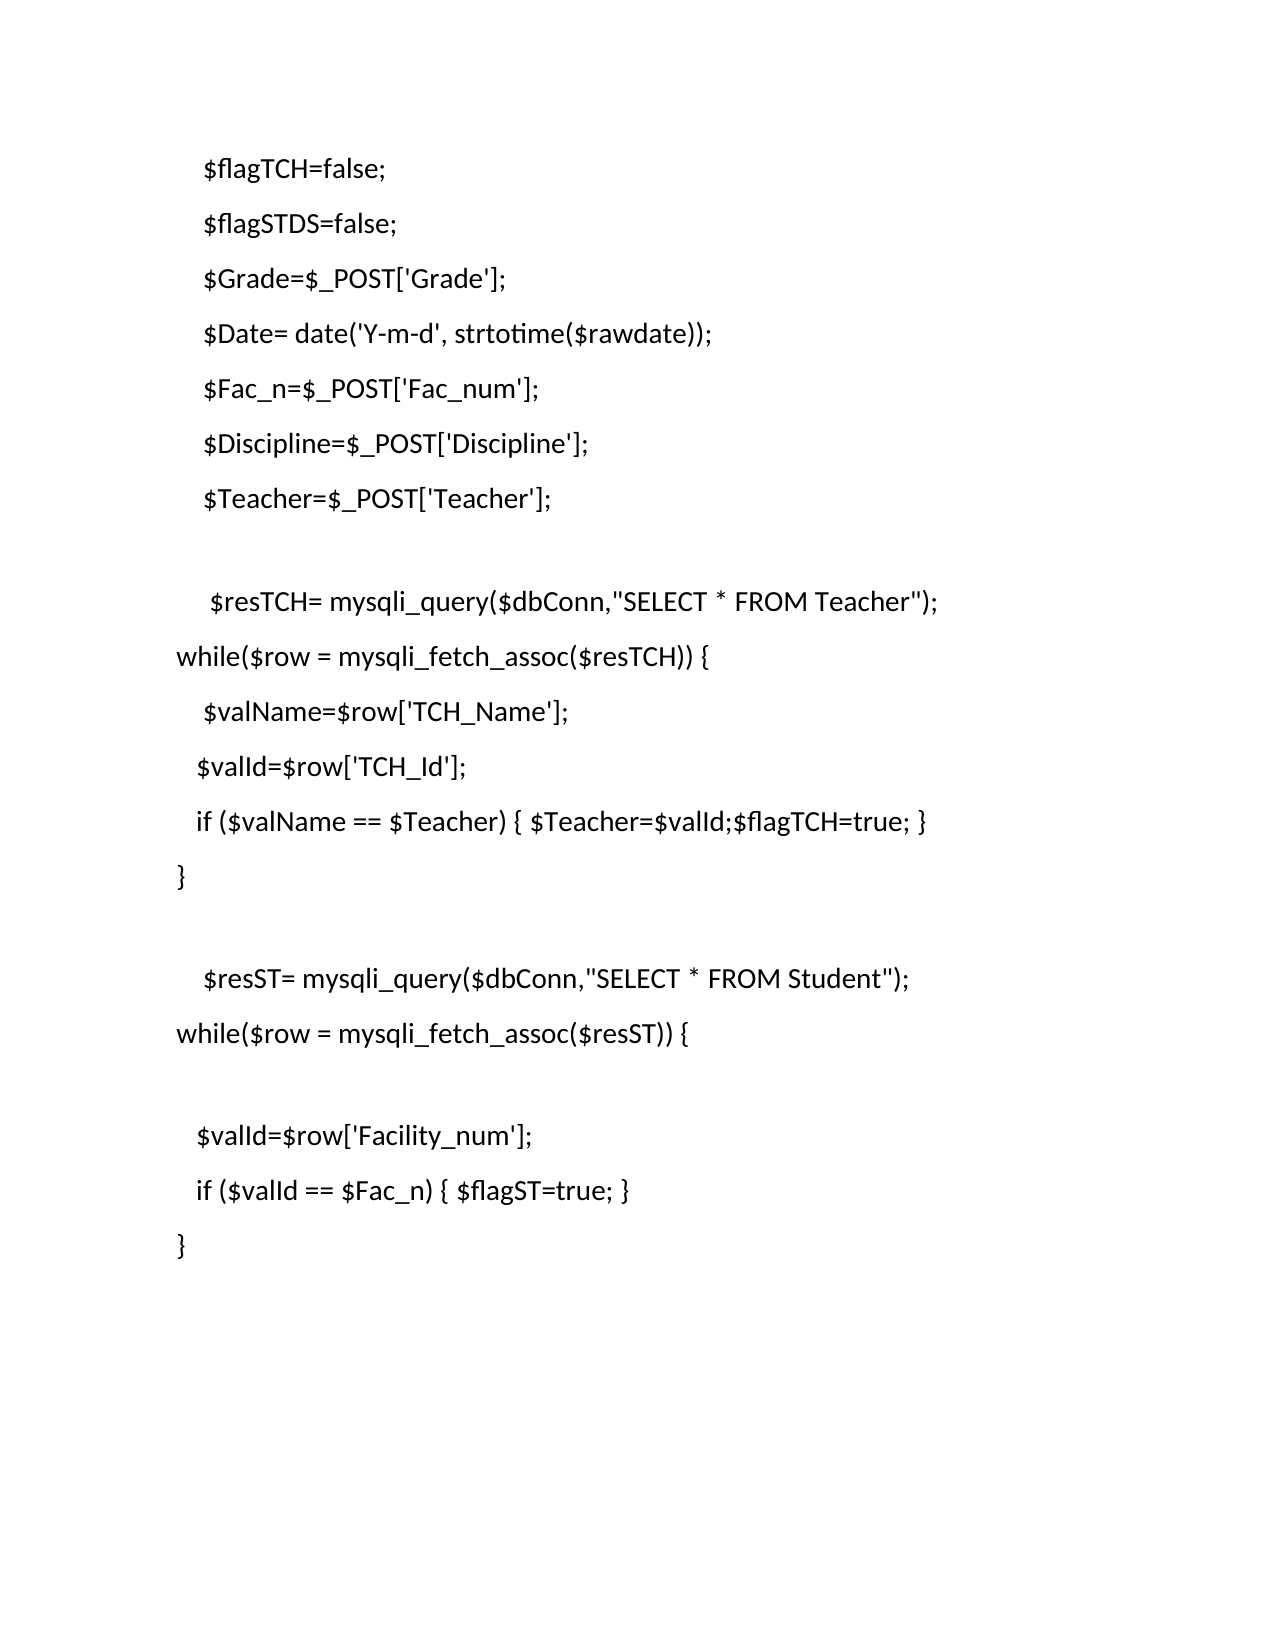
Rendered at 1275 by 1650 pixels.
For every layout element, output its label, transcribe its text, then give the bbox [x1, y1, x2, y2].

text $valName=$row['TCH_Name']; [150, 693, 1125, 728]
text $resST= mysqli_query($dbConn,"SELECT * FROM Student"); [150, 960, 1125, 996]
text $Grade=$_POST['Grade']; [150, 260, 1125, 296]
text while($row = mysqli_fetch_assoc($resTCH)) { [150, 638, 1125, 673]
text $Teacher=$_POST['Teacher']; [150, 481, 1125, 516]
text $valId=$row['TCH_Id']; [150, 748, 1125, 783]
text $Fac_n=$_POST['Fac_num']; [150, 370, 1125, 406]
text while($row = mysqli_fetch_assoc($resST)) { [150, 1015, 1125, 1051]
text } [150, 1227, 1125, 1263]
text $resTCH= mysqli_query($dbConn,"SELECT * FROM Teacher"); [150, 583, 1125, 618]
text if ($valId == $Fac_n) { $flagST=true; } [150, 1172, 1125, 1208]
text $flagTCH=false; [150, 150, 1125, 186]
text $Date= date('Y-m-d', strtotime($rawdate)); [150, 315, 1125, 351]
text $valId=$row['Facility_num']; [150, 1117, 1125, 1153]
text $flagSTDS=false; [150, 205, 1125, 241]
text } [150, 858, 1125, 894]
text $Discipline=$_POST['Discipline']; [150, 426, 1125, 461]
text if ($valName == $Teacher) { $Teacher=$valId;$flagTCH=true; } [150, 803, 1125, 839]
